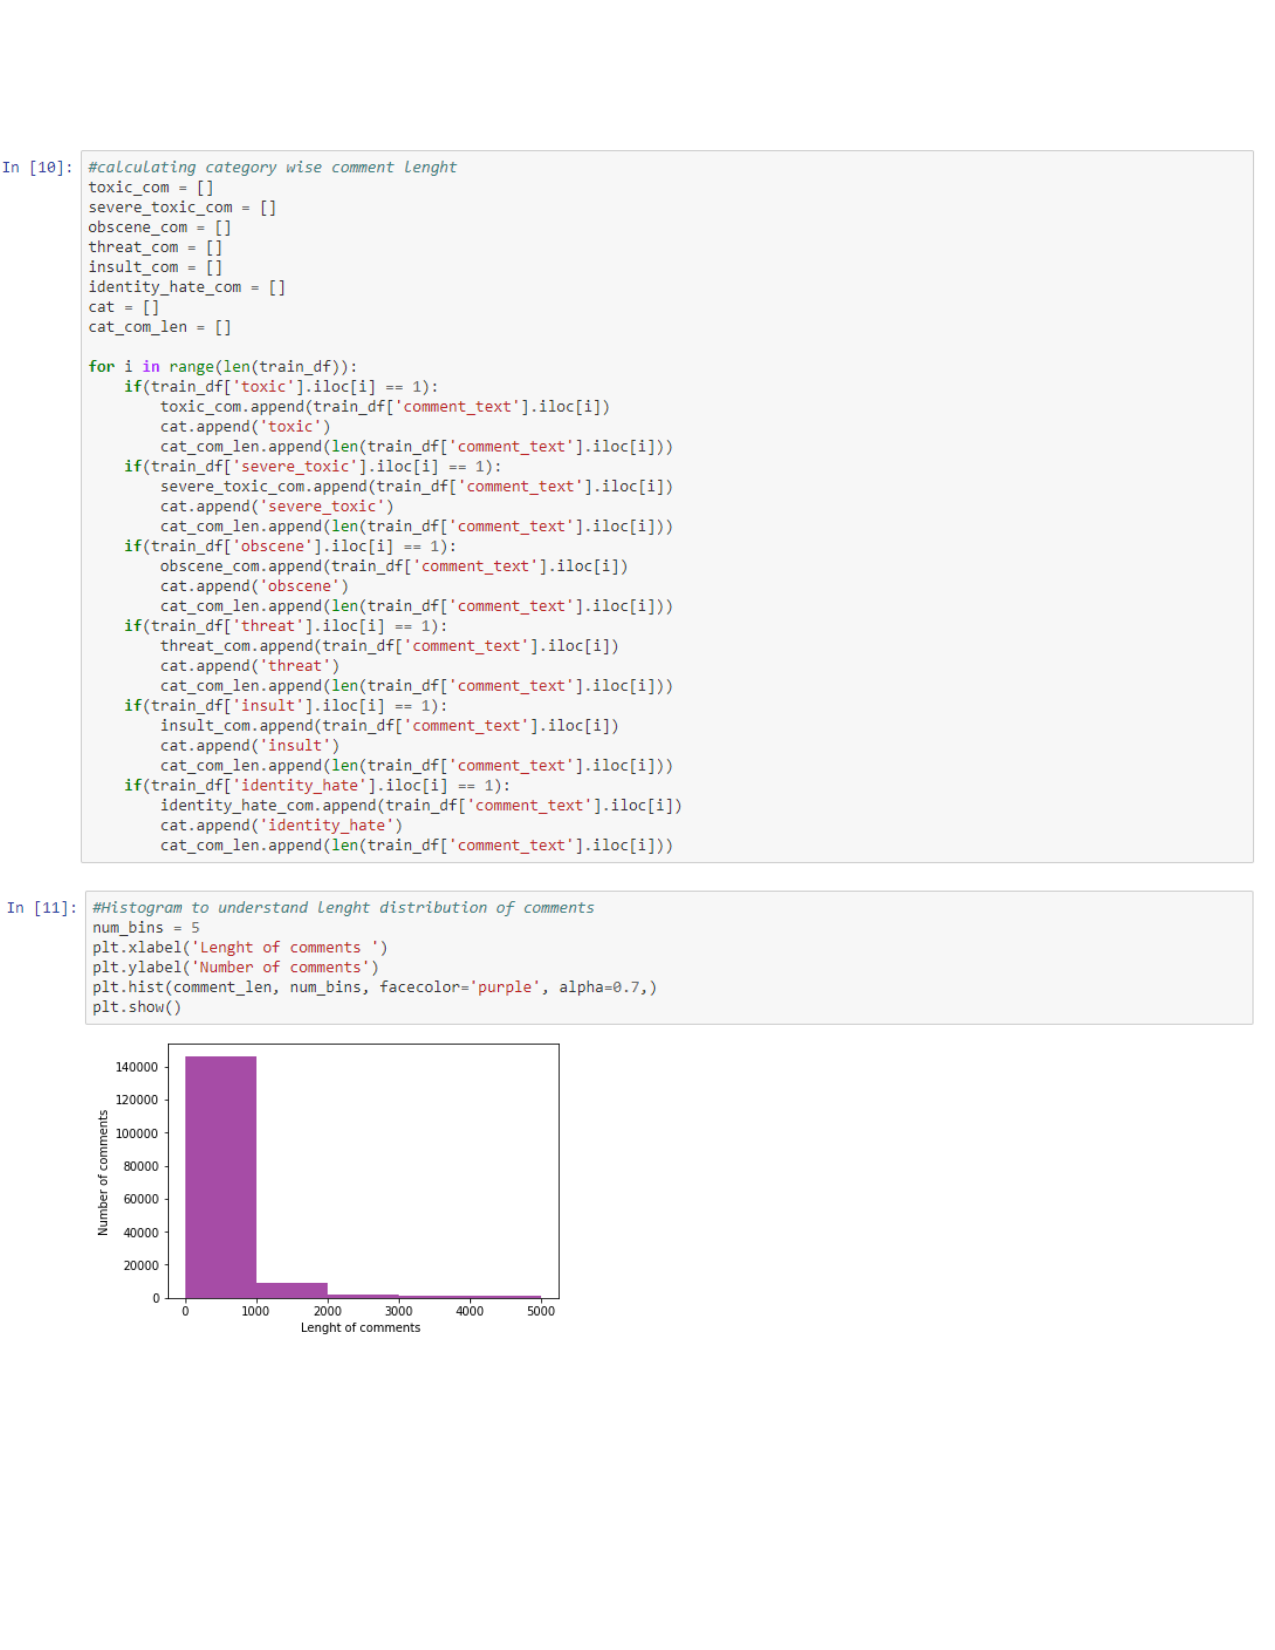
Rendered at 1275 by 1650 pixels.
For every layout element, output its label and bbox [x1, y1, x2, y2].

picture [0, 886, 1263, 1346]
picture [0, 150, 1260, 868]
